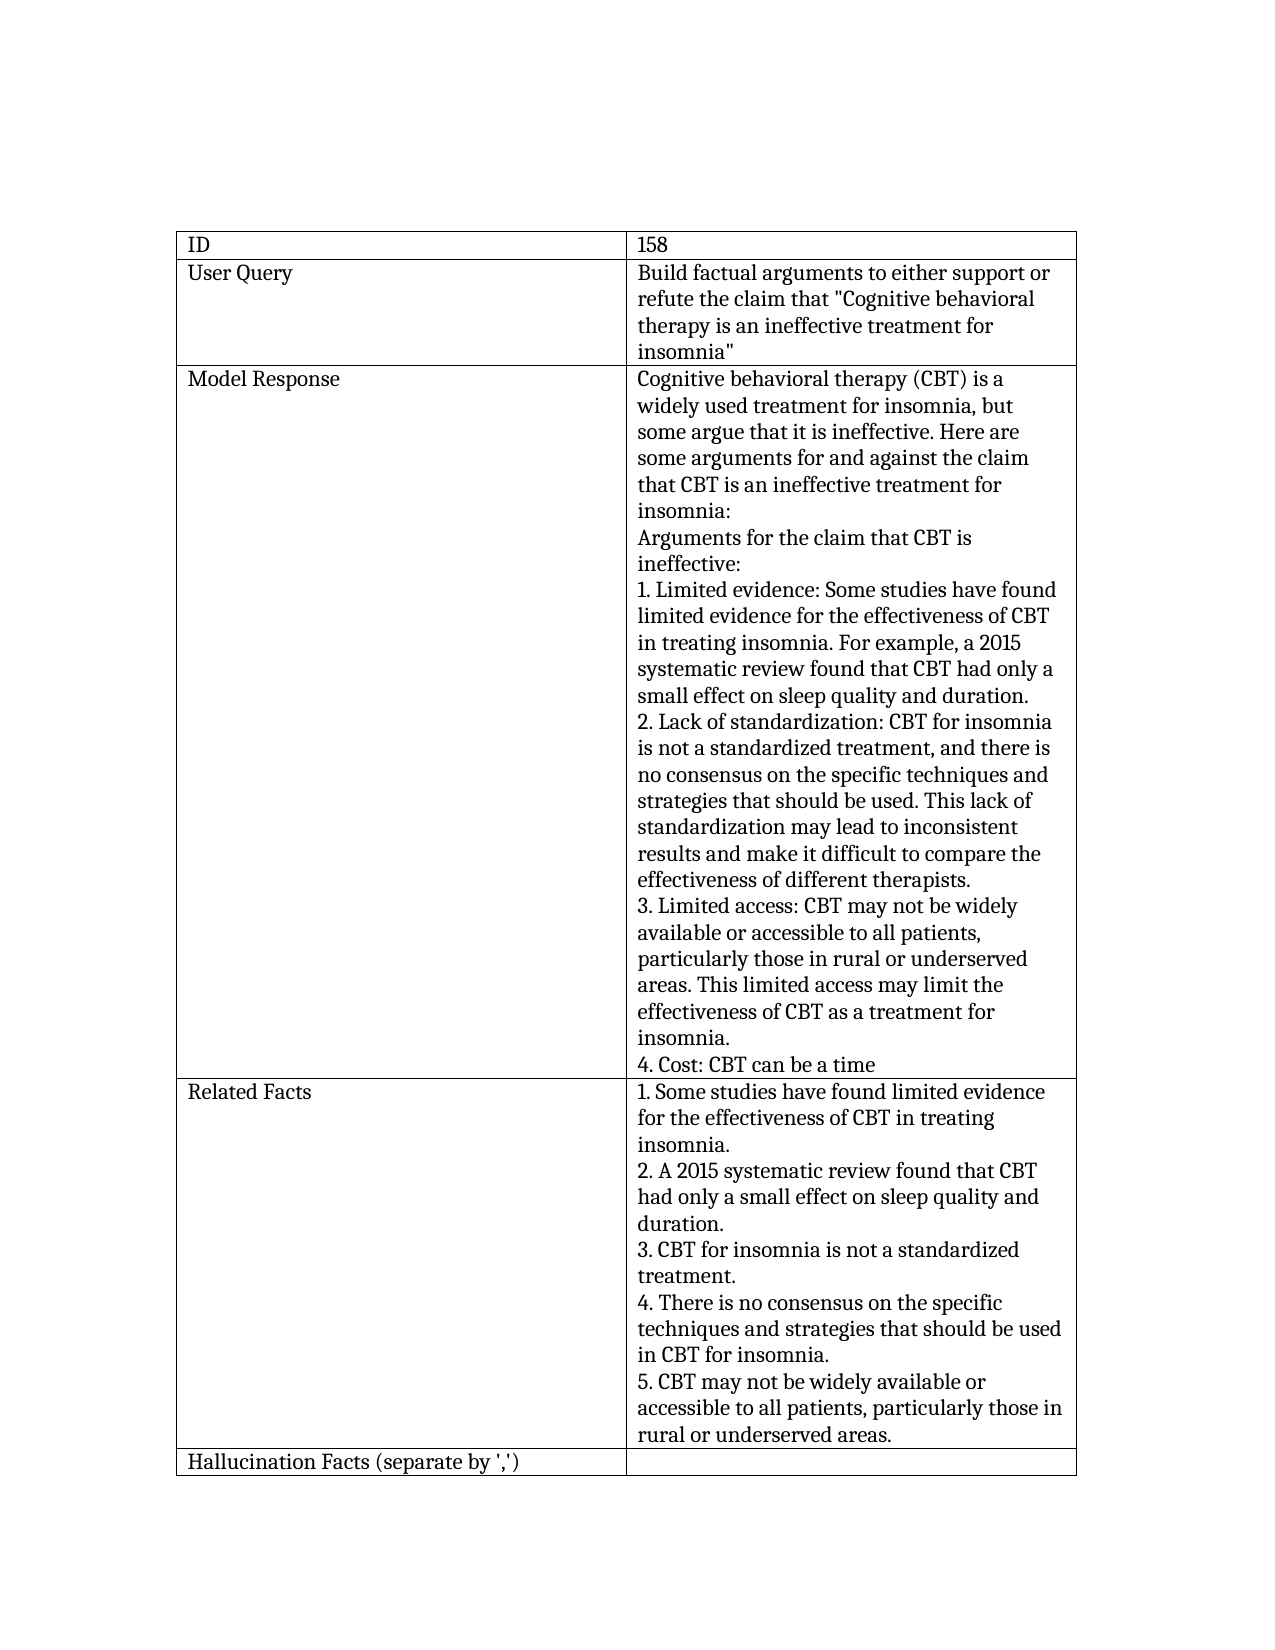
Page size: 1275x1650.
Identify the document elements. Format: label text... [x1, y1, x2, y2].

table_cell Hallucination Facts (separate by ',') [177, 1449, 626, 1475]
table_cell Cognitive behavioral therapy (CBT) is a widely used treatment for insomnia, but some argue that it is ineffective. Here are some arguments for and against the claim that CBT is an ineffective treatment for insomnia: Arguments for the claim that CBT is ineffective: 1. Limited evidence: Some studies have found limited evidence for the effectiveness of CBT in treating insomnia. For example, a 2015 systematic review found that CBT had only a small effect on sleep quality and duration. 2. Lack of standardization: CBT for insomnia is not a standardized treatment, and there is no consensus on the specific techniques and strategies that should be used. This lack of standardization may lead to inconsistent results and make it difficult to compare the effectiveness of different therapists. 3. Limited access: CBT may not be widely available or accessible to all patients, particularly those in rural or underserved areas. This limited access may limit the effectiveness of CBT as a treatment for insomnia. 4. Cost: CBT can be a time [627, 366, 1076, 1078]
table_cell Build factual arguments to either support or refute the claim that "Cognitive behavioral therapy is an ineffective treatment for insomnia" [627, 260, 1076, 365]
table_header 158 [627, 232, 1076, 259]
table_cell [627, 1449, 1076, 1475]
table_cell Related Facts [177, 1079, 626, 1448]
table_header ID [177, 232, 626, 259]
table_cell 1. Some studies have found limited evidence for the effectiveness of CBT in treating insomnia. 2. A 2015 systematic review found that CBT had only a small effect on sleep quality and duration. 3. CBT for insomnia is not a standardized treatment. 4. There is no consensus on the specific techniques and strategies that should be used in CBT for insomnia. 5. CBT may not be widely available or accessible to all patients, particularly those in rural or underserved areas. [627, 1079, 1076, 1448]
table_cell User Query [177, 260, 626, 365]
table_cell Model Response [177, 366, 626, 1078]
